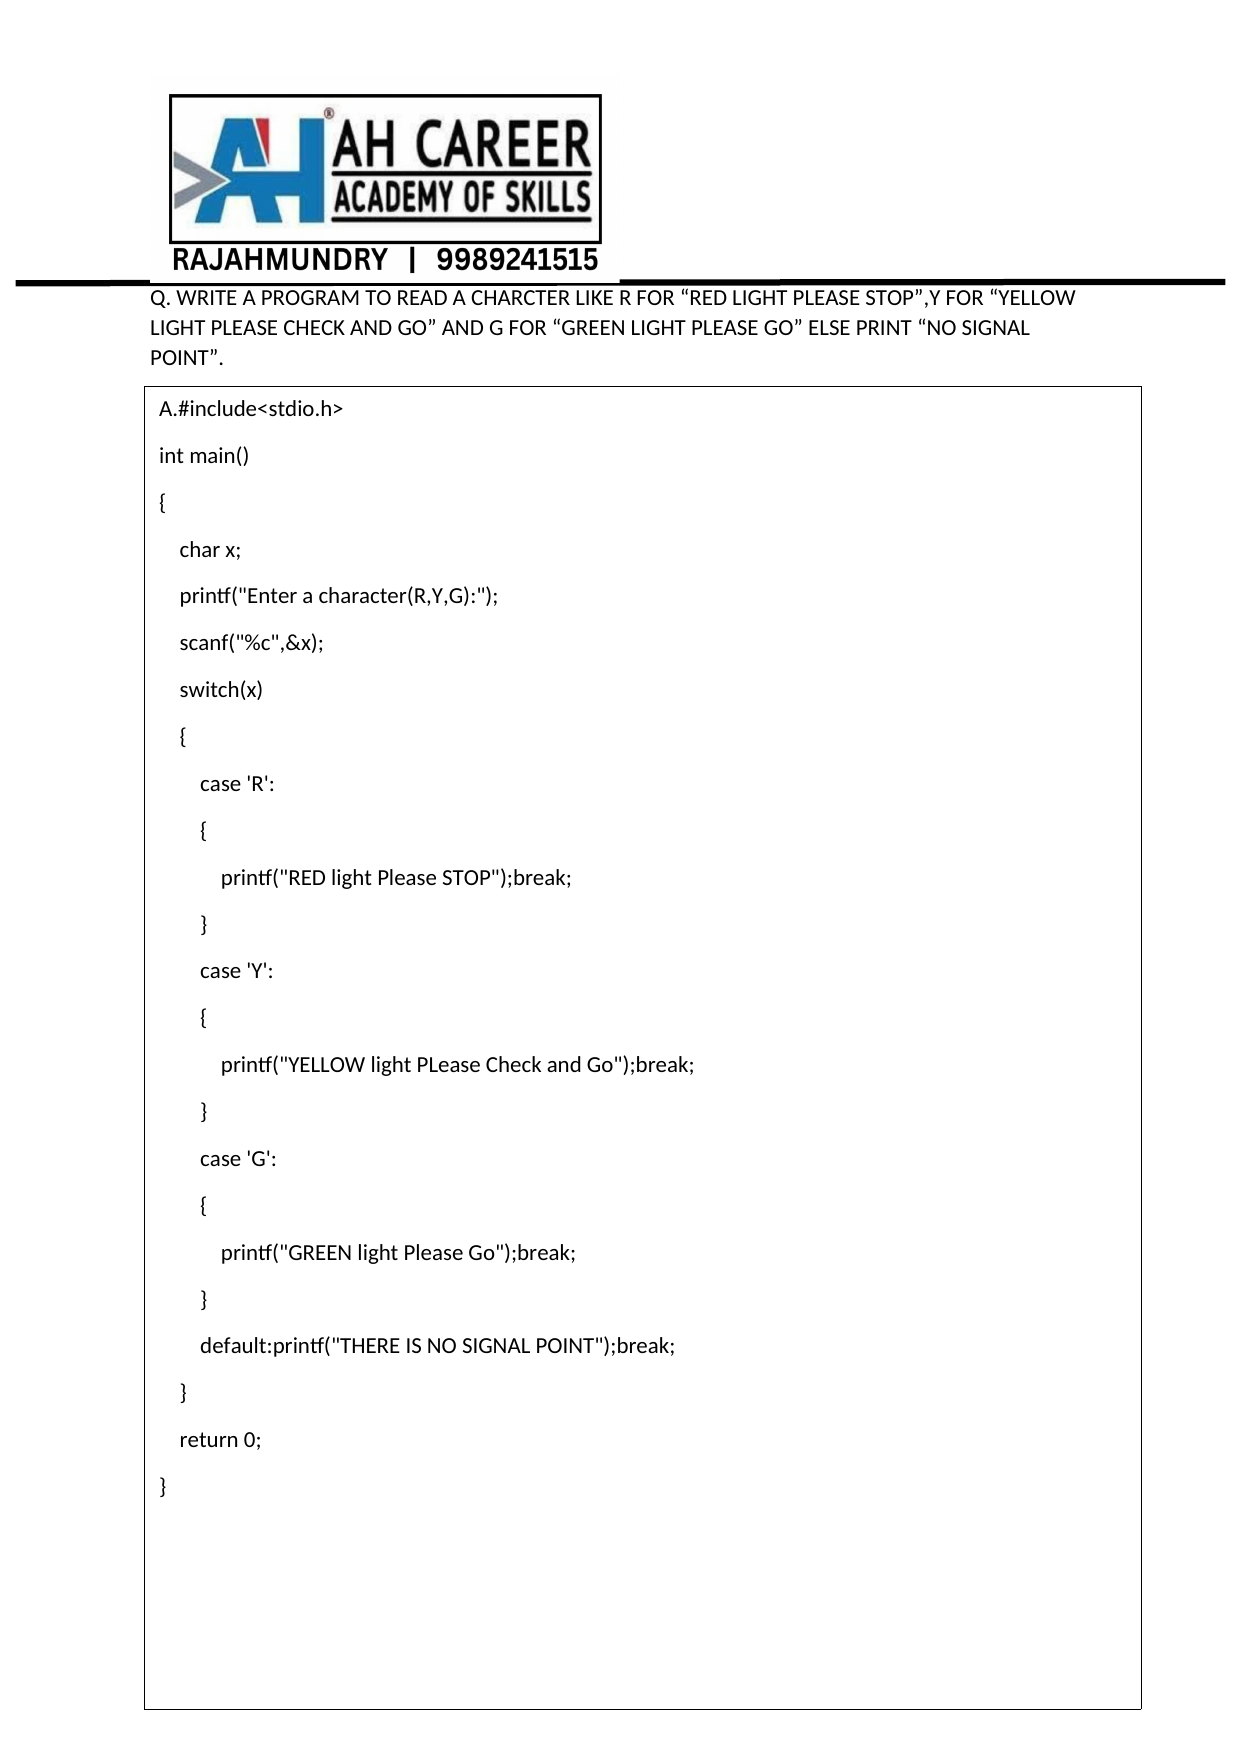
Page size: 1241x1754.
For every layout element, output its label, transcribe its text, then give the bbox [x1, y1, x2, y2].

picture [150, 73, 620, 283]
text Q. WRITE A PROGRAM TO READ A CHARCTER LIKE R FOR “RED LIGHT PLEASE STOP”,Y FOR “YELLOW LIGHT PLEASE CHECK AND GO” AND G FOR “GREEN LIGHT PLEASE GO” ELSE PRINT “NO SIGNAL POINT”. [150, 283, 1090, 371]
